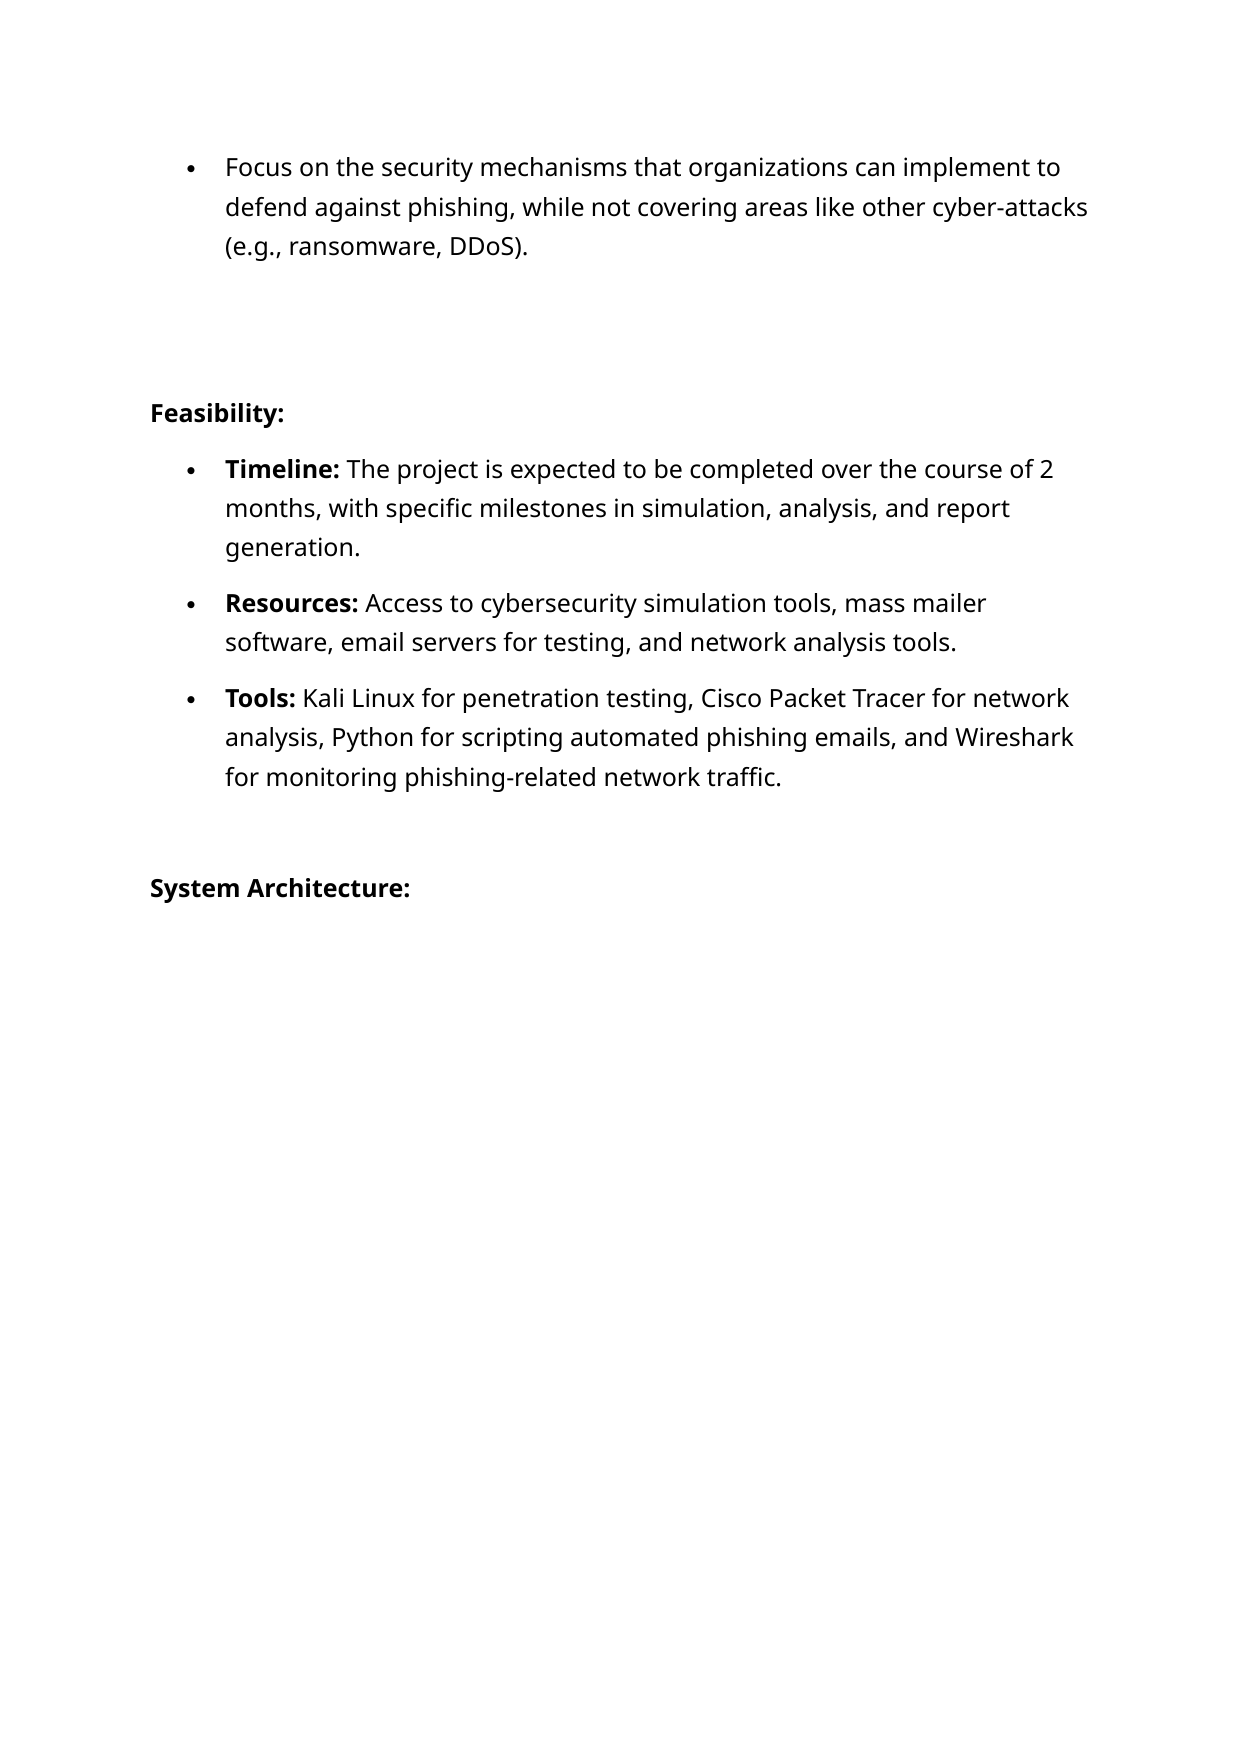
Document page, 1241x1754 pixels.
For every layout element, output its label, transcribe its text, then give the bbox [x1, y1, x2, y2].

list Tools: Kali Linux for penetration testing, Cisco Packet Tracer for network analysis, Python for scripting automated phishing emails, and Wireshark for monitoring phishing-related network traffic. [187, 681, 1090, 793]
text System Architecture: [150, 871, 1090, 905]
text Feasibility: [150, 396, 1090, 430]
list Focus on the security mechanisms that organizations can implement to defend against phishing, while not covering areas like other cyber-attacks (e.g., ransomware, DDoS). [187, 150, 1090, 262]
list Resources: Access to cybersecurity simulation tools, mass mailer software, email servers for testing, and network analysis tools. [187, 586, 1090, 659]
list Timeline: The project is expected to be completed over the course of 2 months, with specific milestones in simulation, analysis, and report generation. [187, 452, 1090, 564]
